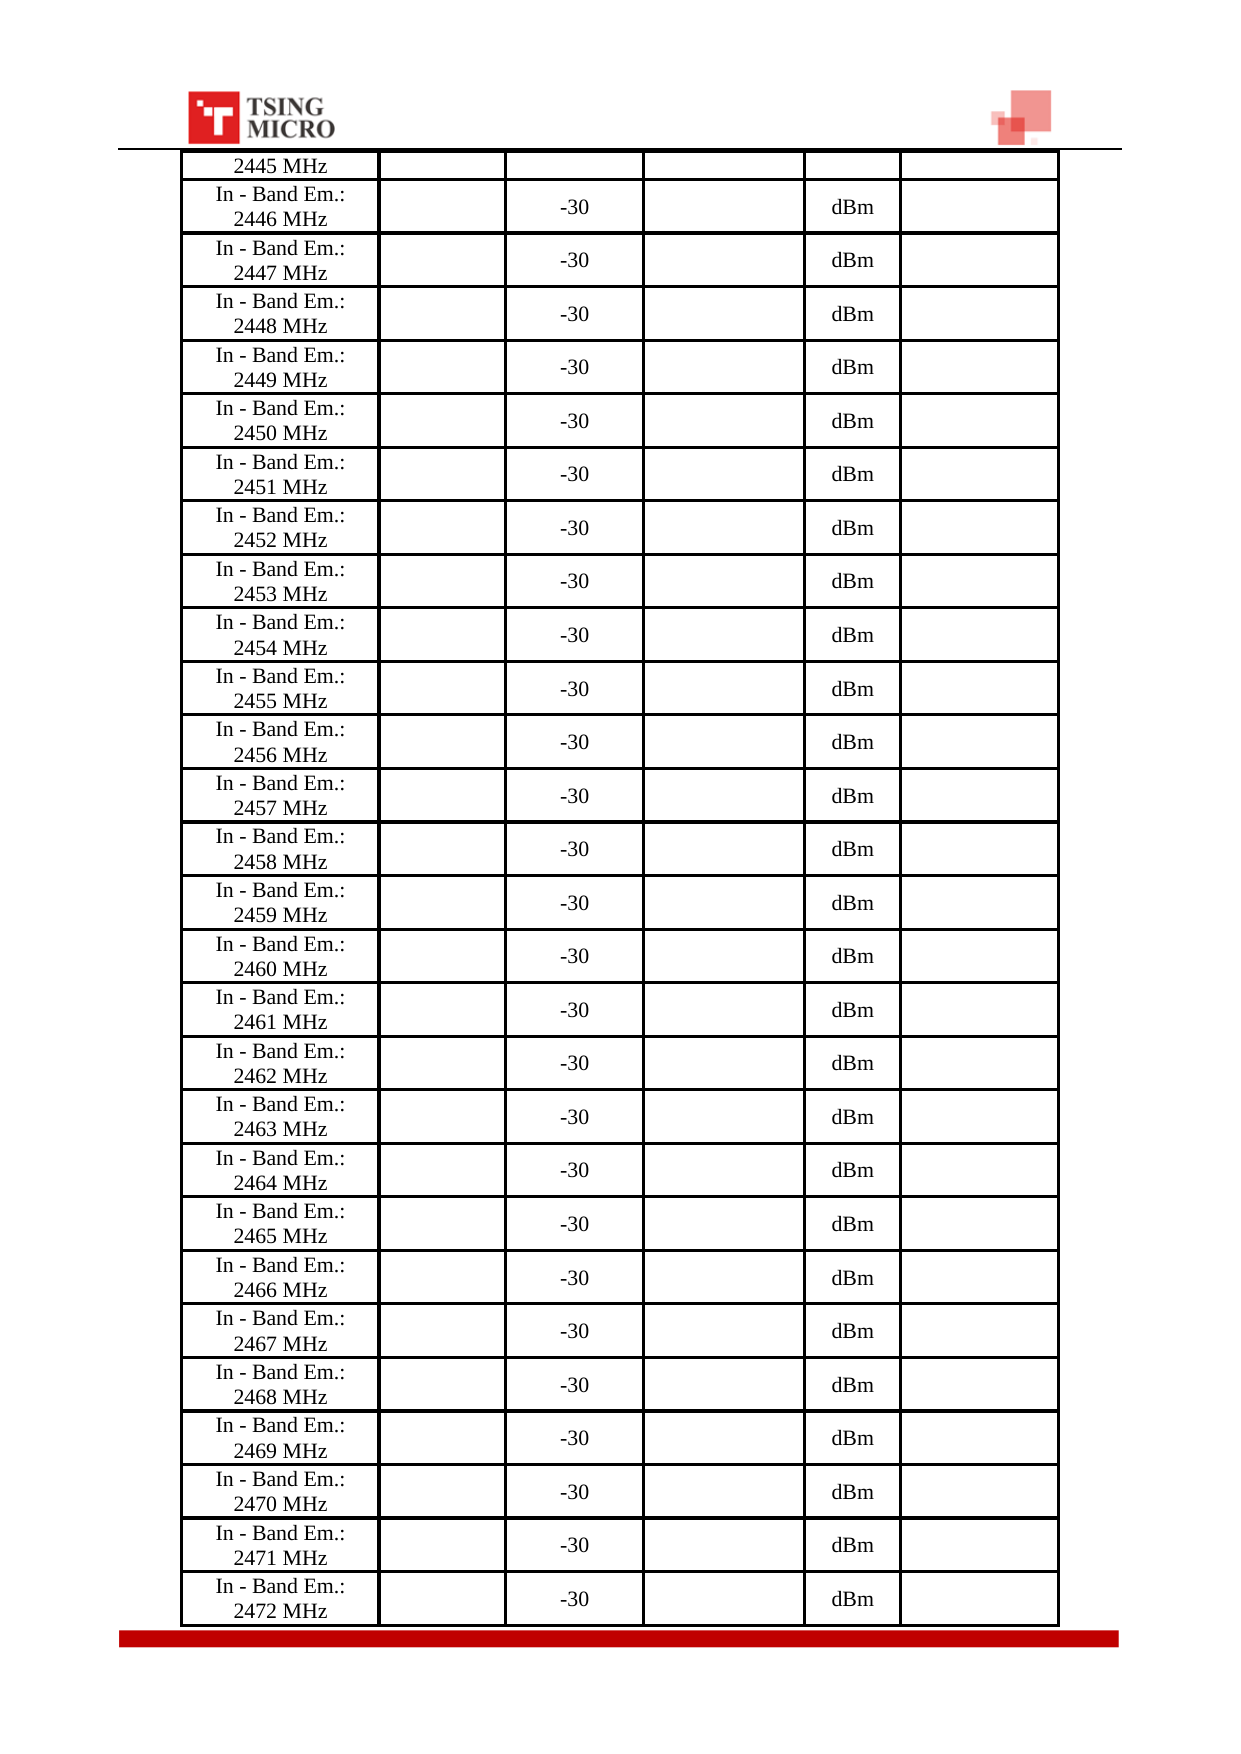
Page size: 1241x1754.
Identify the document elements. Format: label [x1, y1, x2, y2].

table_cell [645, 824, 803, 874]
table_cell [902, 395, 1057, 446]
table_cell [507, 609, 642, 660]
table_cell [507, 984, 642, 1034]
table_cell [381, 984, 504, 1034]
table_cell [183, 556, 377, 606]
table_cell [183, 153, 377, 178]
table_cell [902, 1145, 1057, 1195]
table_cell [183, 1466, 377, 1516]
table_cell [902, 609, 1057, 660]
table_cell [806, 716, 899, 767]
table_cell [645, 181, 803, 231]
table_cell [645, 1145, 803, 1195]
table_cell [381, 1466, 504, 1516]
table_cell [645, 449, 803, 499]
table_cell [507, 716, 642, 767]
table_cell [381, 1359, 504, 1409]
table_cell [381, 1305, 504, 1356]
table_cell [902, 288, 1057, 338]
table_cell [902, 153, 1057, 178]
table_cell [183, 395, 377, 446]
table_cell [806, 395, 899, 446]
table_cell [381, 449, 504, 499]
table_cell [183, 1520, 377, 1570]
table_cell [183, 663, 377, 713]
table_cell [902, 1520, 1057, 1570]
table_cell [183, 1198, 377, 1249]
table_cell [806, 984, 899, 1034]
picture [187, 88, 1053, 146]
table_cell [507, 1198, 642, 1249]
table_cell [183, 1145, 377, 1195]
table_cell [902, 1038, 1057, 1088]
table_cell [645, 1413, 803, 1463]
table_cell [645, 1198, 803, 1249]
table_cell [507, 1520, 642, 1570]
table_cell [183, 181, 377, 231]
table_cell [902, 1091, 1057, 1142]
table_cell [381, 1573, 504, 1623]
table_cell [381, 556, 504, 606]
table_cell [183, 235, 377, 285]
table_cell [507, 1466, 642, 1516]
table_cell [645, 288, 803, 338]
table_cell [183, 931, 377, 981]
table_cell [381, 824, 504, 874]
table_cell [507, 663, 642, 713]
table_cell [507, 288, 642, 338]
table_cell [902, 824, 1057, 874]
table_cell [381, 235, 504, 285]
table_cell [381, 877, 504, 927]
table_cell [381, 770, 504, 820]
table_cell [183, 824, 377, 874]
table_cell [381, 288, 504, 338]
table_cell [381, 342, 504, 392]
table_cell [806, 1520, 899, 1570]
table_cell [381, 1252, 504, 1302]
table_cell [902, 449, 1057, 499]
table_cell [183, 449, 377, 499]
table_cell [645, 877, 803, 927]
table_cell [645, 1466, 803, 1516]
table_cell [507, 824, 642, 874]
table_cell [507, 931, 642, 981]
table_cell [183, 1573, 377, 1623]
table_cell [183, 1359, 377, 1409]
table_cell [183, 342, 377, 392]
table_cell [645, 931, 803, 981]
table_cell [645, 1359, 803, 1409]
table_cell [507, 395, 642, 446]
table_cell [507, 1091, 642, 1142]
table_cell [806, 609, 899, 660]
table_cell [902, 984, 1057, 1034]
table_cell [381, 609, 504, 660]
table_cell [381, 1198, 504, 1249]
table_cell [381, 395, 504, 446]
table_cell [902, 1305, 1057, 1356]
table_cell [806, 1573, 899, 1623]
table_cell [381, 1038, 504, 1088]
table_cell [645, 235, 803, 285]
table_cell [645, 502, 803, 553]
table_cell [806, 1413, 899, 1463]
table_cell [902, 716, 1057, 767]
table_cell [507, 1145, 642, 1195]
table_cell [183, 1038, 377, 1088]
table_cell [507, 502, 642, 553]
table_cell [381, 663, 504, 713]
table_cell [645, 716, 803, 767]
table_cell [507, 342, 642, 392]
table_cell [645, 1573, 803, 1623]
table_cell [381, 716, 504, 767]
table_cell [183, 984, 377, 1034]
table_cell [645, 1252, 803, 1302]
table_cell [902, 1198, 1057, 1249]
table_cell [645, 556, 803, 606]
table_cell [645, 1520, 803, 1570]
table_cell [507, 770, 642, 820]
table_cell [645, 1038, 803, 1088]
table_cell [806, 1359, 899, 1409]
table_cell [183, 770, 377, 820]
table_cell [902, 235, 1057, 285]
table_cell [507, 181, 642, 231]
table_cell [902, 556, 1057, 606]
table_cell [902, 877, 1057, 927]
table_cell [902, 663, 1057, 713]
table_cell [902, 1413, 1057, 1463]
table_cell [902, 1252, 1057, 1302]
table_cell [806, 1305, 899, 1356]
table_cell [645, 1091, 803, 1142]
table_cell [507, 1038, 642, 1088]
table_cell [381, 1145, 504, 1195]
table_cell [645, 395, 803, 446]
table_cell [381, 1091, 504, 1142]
picture [118, 1629, 1121, 1651]
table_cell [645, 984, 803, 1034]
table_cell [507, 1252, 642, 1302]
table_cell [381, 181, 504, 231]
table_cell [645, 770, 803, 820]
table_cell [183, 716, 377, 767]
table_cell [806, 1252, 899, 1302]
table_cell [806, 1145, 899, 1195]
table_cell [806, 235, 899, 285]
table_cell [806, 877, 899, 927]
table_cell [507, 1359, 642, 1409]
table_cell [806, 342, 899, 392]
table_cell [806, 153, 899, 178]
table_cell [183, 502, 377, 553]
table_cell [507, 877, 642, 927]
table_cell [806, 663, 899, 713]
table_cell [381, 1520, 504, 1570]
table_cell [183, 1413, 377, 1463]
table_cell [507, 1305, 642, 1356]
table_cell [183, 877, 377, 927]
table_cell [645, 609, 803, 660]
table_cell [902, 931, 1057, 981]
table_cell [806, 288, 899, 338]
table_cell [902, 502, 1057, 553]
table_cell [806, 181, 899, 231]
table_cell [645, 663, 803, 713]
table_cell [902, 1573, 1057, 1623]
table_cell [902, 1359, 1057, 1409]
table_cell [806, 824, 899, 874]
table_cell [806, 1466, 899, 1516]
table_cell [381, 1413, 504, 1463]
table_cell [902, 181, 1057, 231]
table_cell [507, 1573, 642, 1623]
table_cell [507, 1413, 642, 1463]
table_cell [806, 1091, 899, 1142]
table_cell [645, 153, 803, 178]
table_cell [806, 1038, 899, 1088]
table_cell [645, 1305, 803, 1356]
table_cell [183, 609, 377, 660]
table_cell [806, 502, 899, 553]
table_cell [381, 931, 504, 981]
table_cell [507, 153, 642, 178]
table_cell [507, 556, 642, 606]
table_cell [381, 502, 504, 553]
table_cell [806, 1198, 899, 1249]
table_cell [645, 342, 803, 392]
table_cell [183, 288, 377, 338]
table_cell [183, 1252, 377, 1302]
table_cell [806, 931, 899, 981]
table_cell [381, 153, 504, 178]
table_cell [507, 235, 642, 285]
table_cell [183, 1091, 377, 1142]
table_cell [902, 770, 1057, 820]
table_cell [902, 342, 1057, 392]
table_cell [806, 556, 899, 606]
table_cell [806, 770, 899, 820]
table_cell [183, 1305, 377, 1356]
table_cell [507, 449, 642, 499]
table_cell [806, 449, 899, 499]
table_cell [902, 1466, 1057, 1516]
